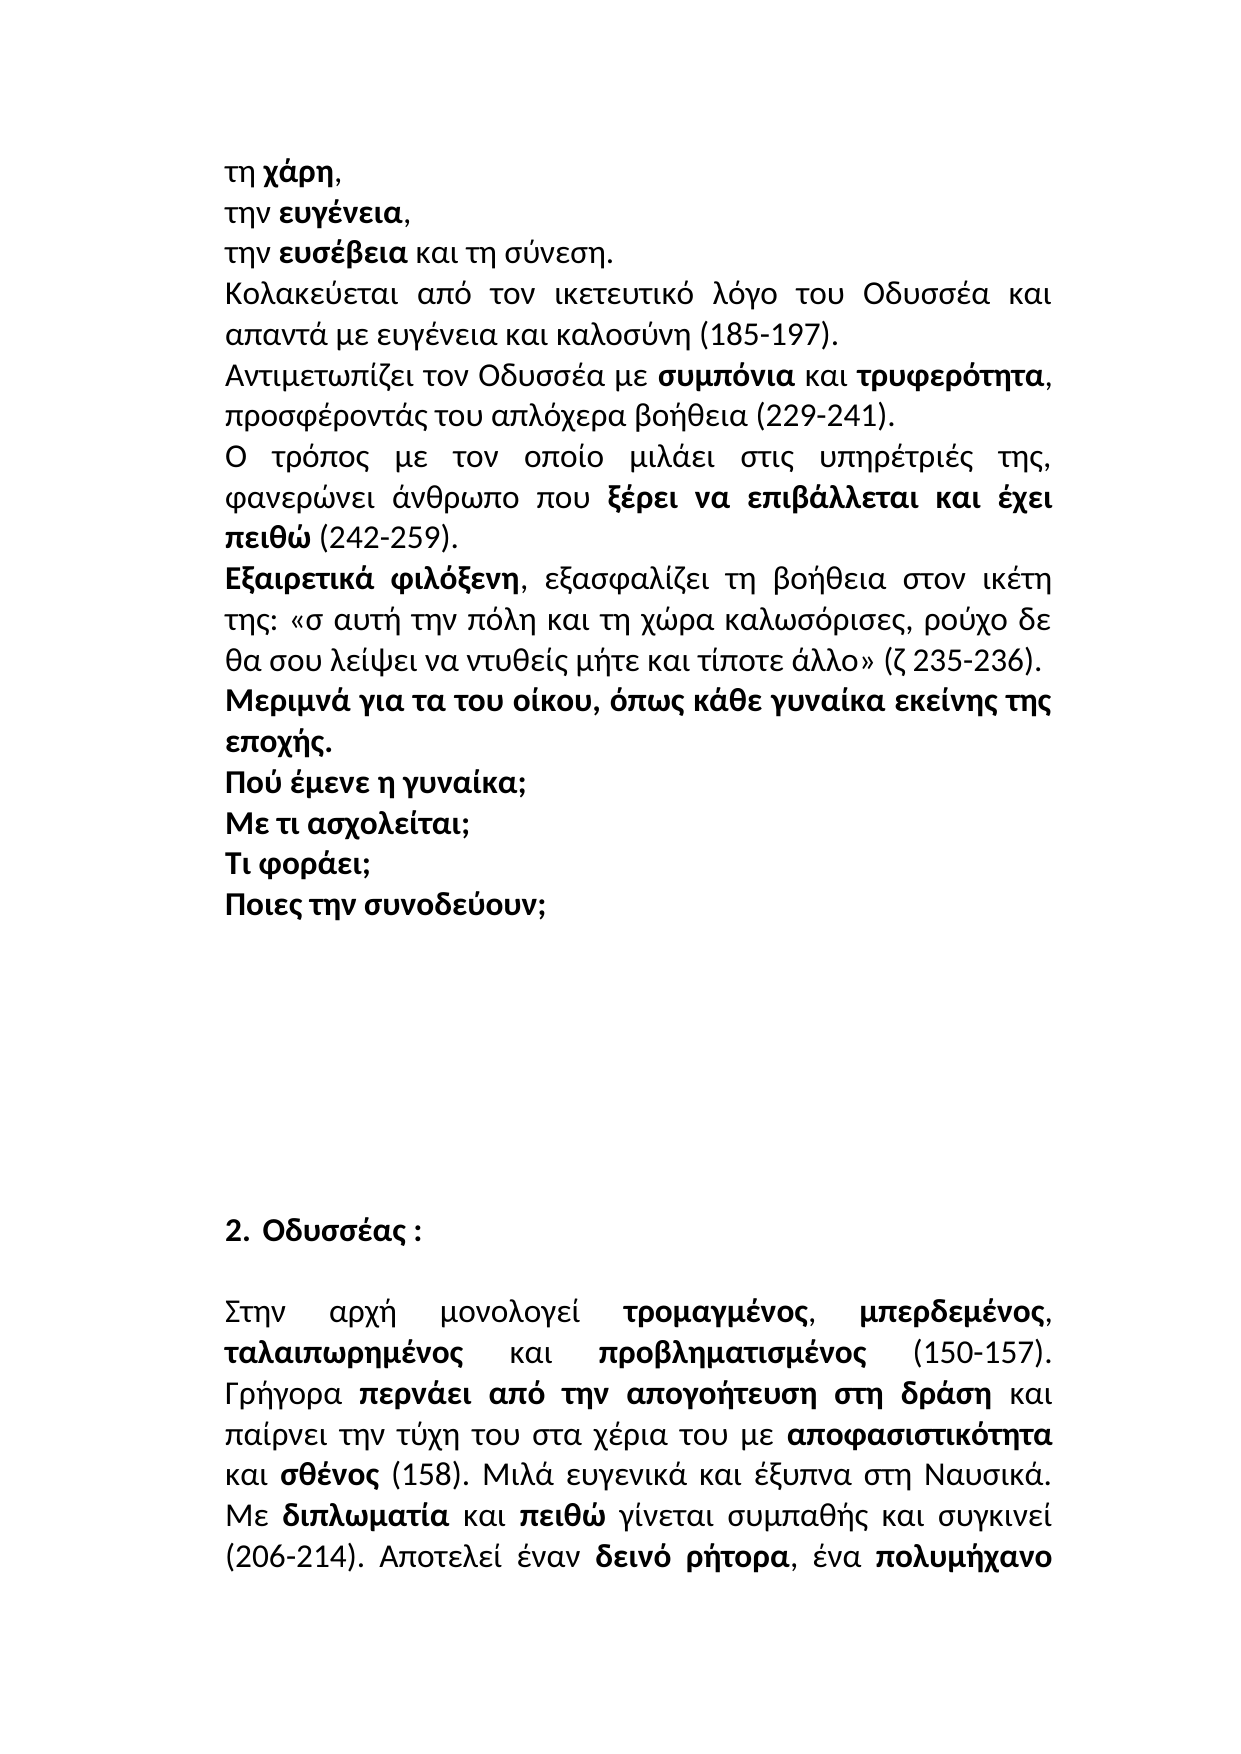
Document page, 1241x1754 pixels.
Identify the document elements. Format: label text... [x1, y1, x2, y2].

text Τι φοράει; [225, 842, 1053, 883]
text την ευσέβεια και τη σύνεση. [225, 231, 1053, 272]
text Ο τρόπος με τον οποίο μιλάει στις υπηρέτριές της, φανερώνει άνθρωπο που ξέρει να επιβάλλεται και έχει πειθώ (242-259). [225, 435, 1053, 557]
text Αντιμετωπίζει τον Οδυσσέα με συμπόνια και τρυφερότητα, προσφέροντάς του απλόχερα βοήθεια (229-241). [225, 354, 1053, 435]
text Μεριμνά για τα του οίκου, όπως κάθε γυναίκα εκείνης της εποχής. [225, 679, 1053, 761]
text την ευγένεια, [225, 191, 1053, 231]
text Εξαιρετικά φιλόξενη, εξασφαλίζει τη βοήθεια στον ικέτη της: «σ αυτή την πόλη και τη χώρα καλωσόρισες, ρούχο δε θα σου λείψει να ντυθείς μήτε και τίποτε άλλο» (ζ 235-236). [225, 557, 1053, 679]
text Με τι ασχολείται; [225, 802, 1053, 842]
list Οδυσσέας : [225, 1209, 1053, 1250]
text τη χάρη, [225, 150, 1053, 191]
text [225, 1290, 1053, 1576]
text Ποιες την συνοδεύουν; [225, 883, 1053, 924]
text Πού έμενε η γυναίκα; [225, 761, 1053, 802]
text Κολακεύεται από τον ικετευτικό λόγο του Οδυσσέα και απαντά με ευγένεια και καλοσύνη (185-197). [225, 272, 1053, 354]
